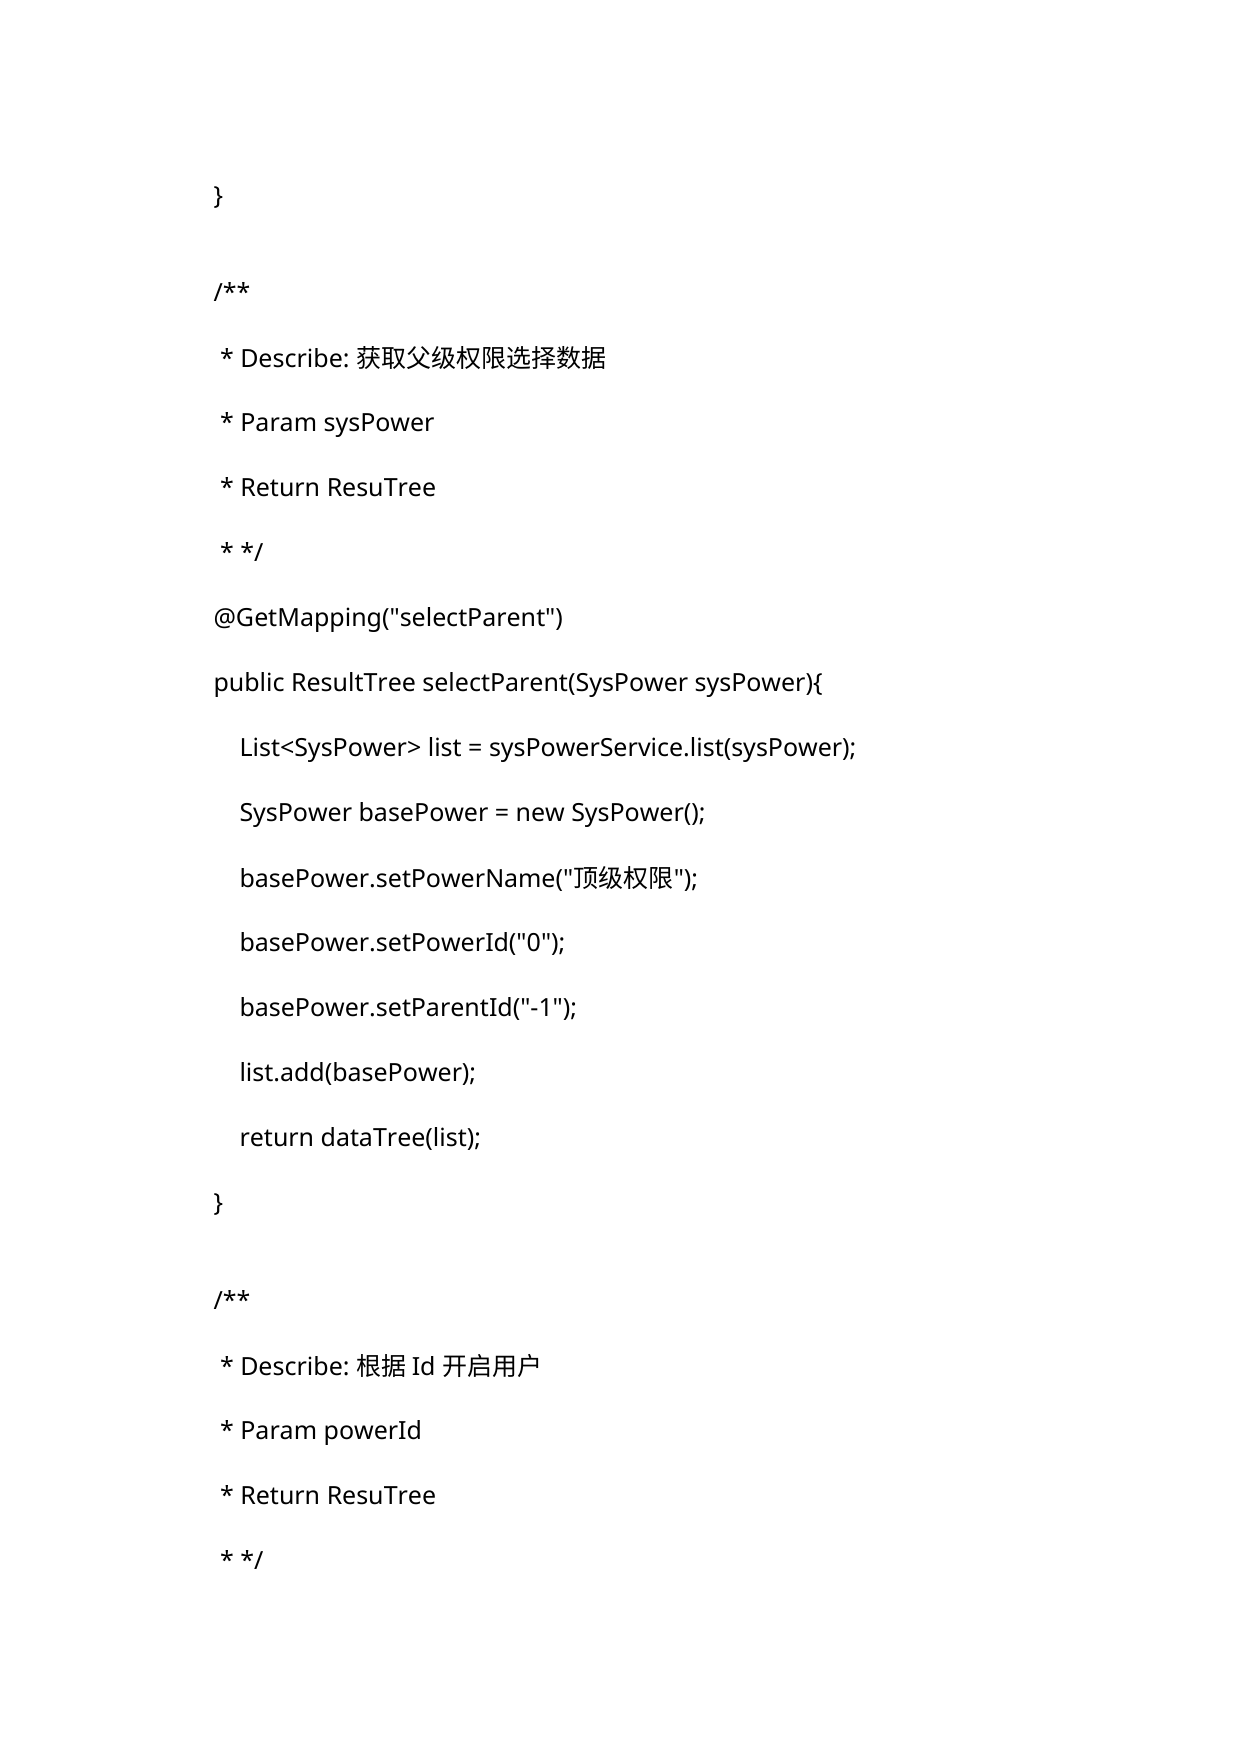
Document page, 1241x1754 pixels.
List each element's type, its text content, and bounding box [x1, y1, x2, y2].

text public ResultTree selectParent(SysPower sysPower){ [187, 649, 1053, 714]
text basePower.setPowerName("顶级权限"); [187, 844, 1053, 909]
text List<SysPower> list = sysPowerService.list(sysPower); [187, 714, 1053, 779]
text basePower.setPowerId("0"); [187, 909, 1053, 974]
text * Describe: 获取父级权限选择数据 [187, 324, 1053, 389]
text return dataTree(list); [187, 1104, 1053, 1169]
text @GetMapping("selectParent") [187, 584, 1053, 649]
text * Param sysPower [187, 389, 1053, 454]
text * Return ResuTree [187, 1462, 1053, 1527]
text * Describe: 根据 Id 开启用户 [187, 1332, 1053, 1397]
text * Param powerId [187, 1397, 1053, 1462]
text list.add(basePower); [187, 1039, 1053, 1104]
text } [187, 162, 1053, 227]
text basePower.setParentId("-1"); [187, 974, 1053, 1039]
text * */ [187, 519, 1053, 584]
text /** [187, 1267, 1053, 1332]
text /** [187, 259, 1053, 324]
text } [187, 1169, 1053, 1234]
text * */ [187, 1527, 1053, 1592]
text * Return ResuTree [187, 454, 1053, 519]
text SysPower basePower = new SysPower(); [187, 779, 1053, 844]
